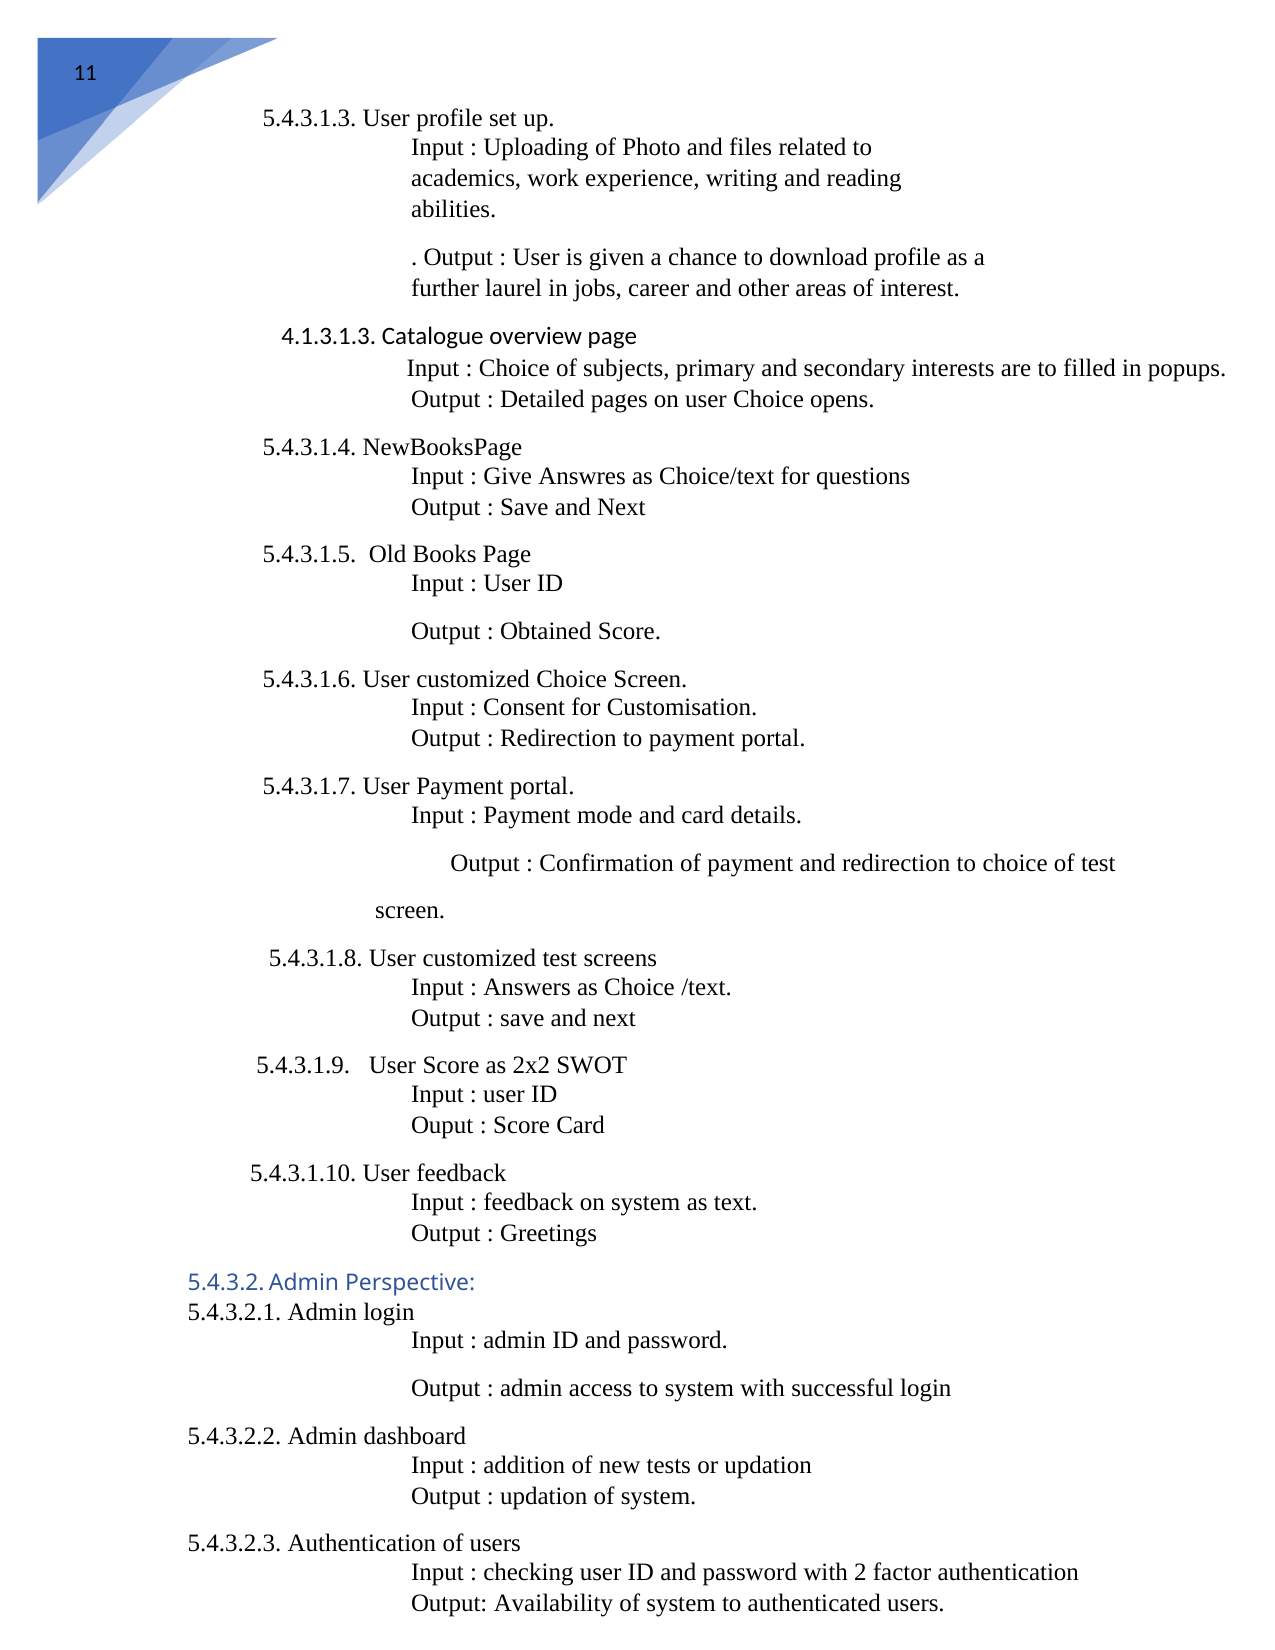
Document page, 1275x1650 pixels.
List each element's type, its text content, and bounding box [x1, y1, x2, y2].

text Input : Answers as Choice /text. Output : save and next [411, 972, 732, 1032]
list Admin Perspective: [187, 1266, 1229, 1297]
text Input : feedback on system as text. Output : Greetings [411, 1187, 757, 1247]
text Output : Detailed pages on user Choice opens. [411, 384, 1229, 413]
text Input : Give Answres as Choice/text for questions Output : Save and Next [411, 461, 910, 521]
text Output : Confirmation of payment and redirection to choice of test [450, 848, 1229, 876]
text Input : addition of new tests or updation Output : updation of system. [411, 1450, 812, 1509]
text Input : Consent for Customisation. Output : Redirection to payment portal. [411, 692, 805, 752]
text 4.1.3.1.3. Catalogue overview page [56, 320, 1229, 351]
list Old Books Page [262, 539, 1229, 568]
text Input : Payment mode and card details. [411, 800, 1229, 829]
list Admin login [187, 1297, 1229, 1326]
picture [37, 37, 279, 206]
list NewBooksPage [262, 432, 1229, 461]
list Admin dashboard [187, 1421, 1229, 1450]
list User customized Choice Screen. [262, 664, 1229, 692]
list User profile set up. [262, 103, 1229, 132]
text . Output : User is given a chance to download profile as a further laurel in jobs, career and other areas of interest. [411, 242, 988, 301]
text Input : Uploading of Photo and files related to academics, work experience, writing and reading abilities. [411, 132, 988, 223]
text Input : checking user ID and password with 2 factor authentication Output: Availability of system to authenticated users. [411, 1557, 1079, 1617]
list User feedback [250, 1158, 1229, 1187]
text Output : admin access to system with successful login [411, 1373, 1229, 1402]
list User customized test screens [269, 943, 1229, 972]
text screen. [375, 895, 1229, 924]
list Authentication of users [187, 1528, 1229, 1557]
text Input : User ID [411, 568, 1229, 597]
text Input : Choice of subjects, primary and secondary interests are to filled in popups. [356, 353, 1229, 382]
list User Score as 2x2 SWOT [256, 1051, 1229, 1079]
text Output : Obtained Score. [411, 616, 1229, 645]
text Input : user ID Ouput : Score Card [411, 1079, 605, 1139]
list User Payment portal. [262, 771, 1229, 800]
text Input : admin ID and password. [411, 1326, 1229, 1354]
